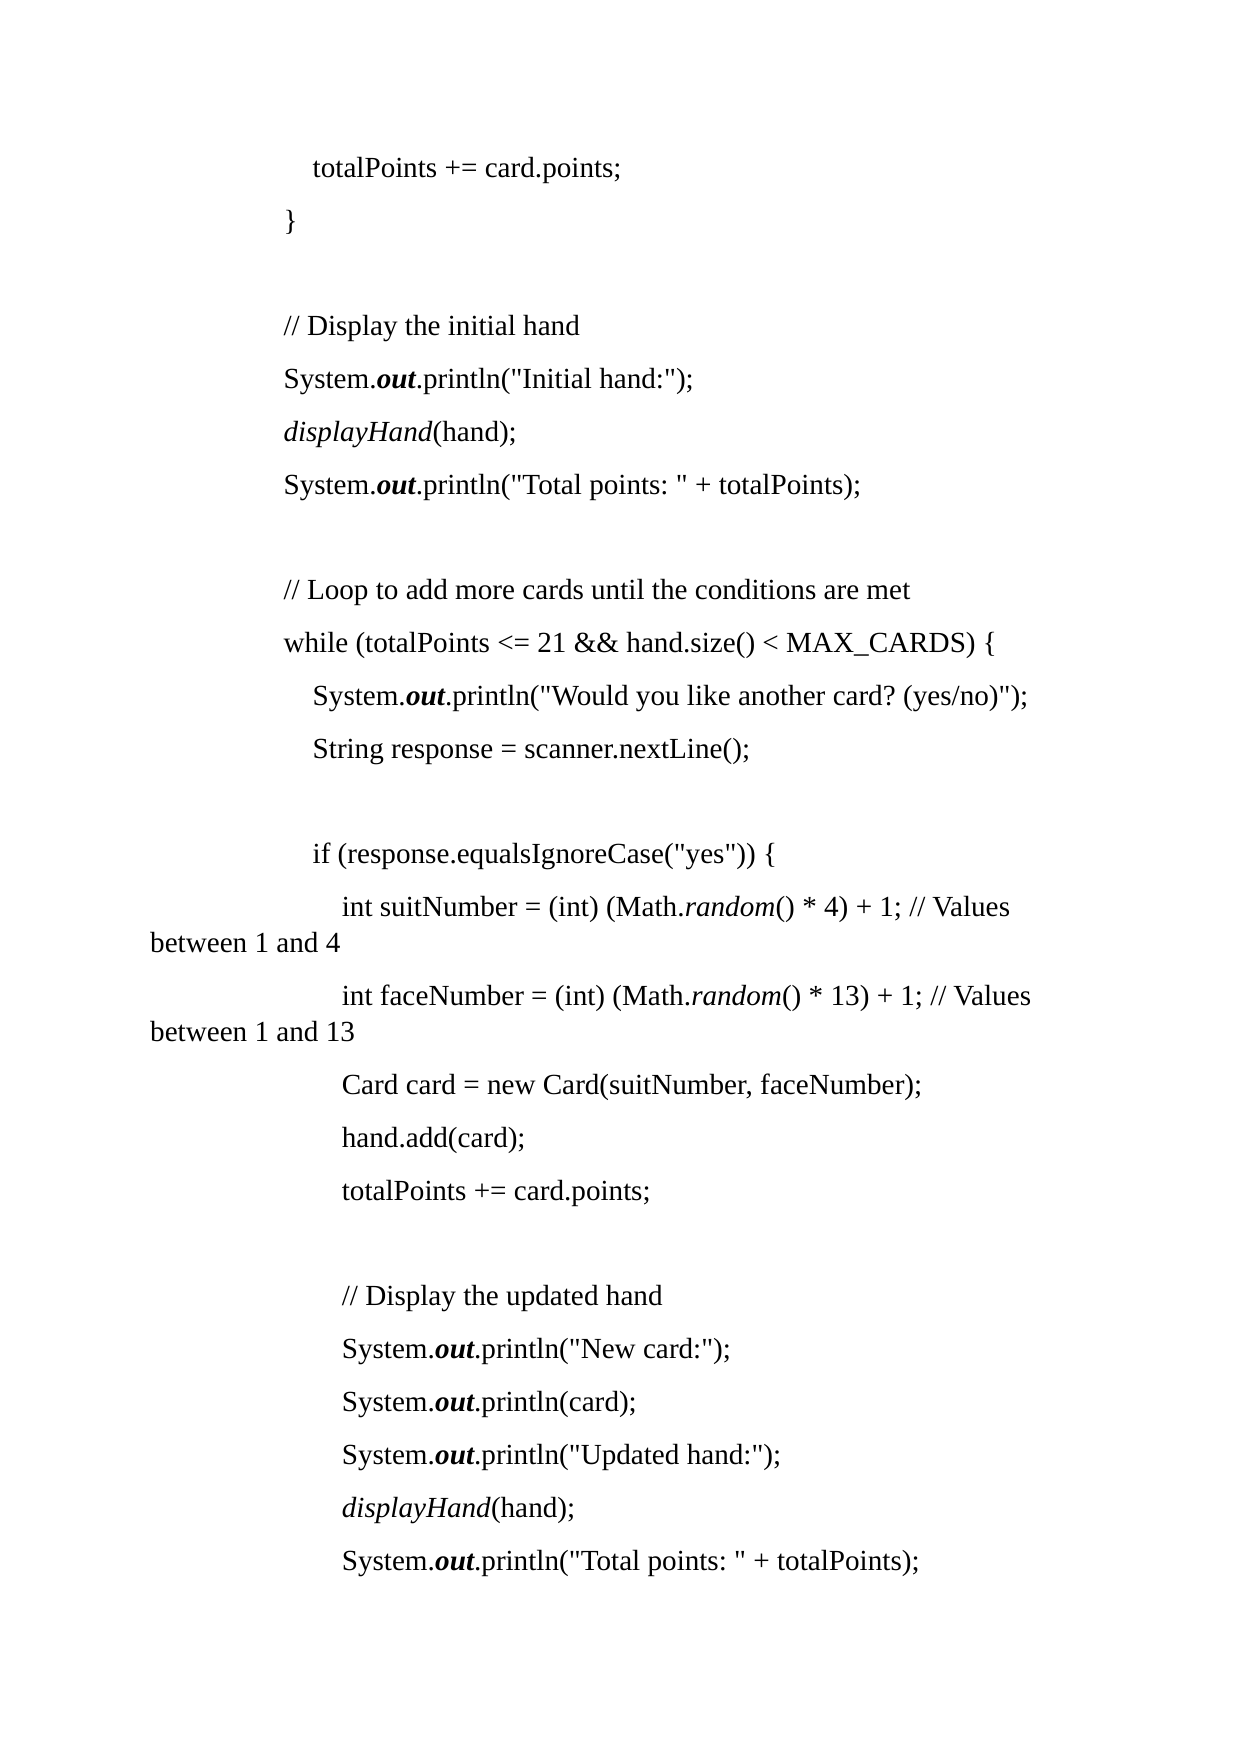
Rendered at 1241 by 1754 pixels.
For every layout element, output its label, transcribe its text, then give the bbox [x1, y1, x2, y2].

text totalPoints += card.points; [150, 1173, 1090, 1206]
text System.out.println("Total points: " + totalPoints); [150, 1543, 1090, 1576]
text // Display the initial hand [150, 308, 1090, 342]
text int suitNumber = (int) (Math.random() * 4) + 1; // Values between 1 and 4 [150, 889, 1090, 959]
text int faceNumber = (int) (Math.random() * 13) + 1; // Values between 1 and 13 [150, 978, 1090, 1048]
text hand.add(card); [150, 1120, 1090, 1154]
text System.out.println("New card:"); [150, 1331, 1090, 1365]
text if (response.equalsIgnoreCase("yes")) { [150, 837, 1090, 870]
text // Display the updated hand [150, 1278, 1090, 1312]
text System.out.println("Updated hand:"); [150, 1437, 1090, 1471]
text System.out.println("Would you like another card? (yes/no)"); [150, 678, 1090, 712]
text Card card = new Card(suitNumber, faceNumber); [150, 1067, 1090, 1101]
text displayHand(hand); [150, 414, 1090, 448]
text while (totalPoints <= 21 && hand.size() < MAX_CARDS) { [150, 625, 1090, 659]
text String response = scanner.nextLine(); [150, 731, 1090, 764]
text System.out.println("Initial hand:"); [150, 361, 1090, 395]
text System.out.println(card); [150, 1384, 1090, 1418]
text displayHand(hand); [150, 1490, 1090, 1523]
text // Loop to add more cards until the conditions are met [150, 572, 1090, 606]
text } [150, 203, 1090, 236]
text totalPoints += card.points; [150, 150, 1090, 183]
text System.out.println("Total points: " + totalPoints); [150, 467, 1090, 500]
